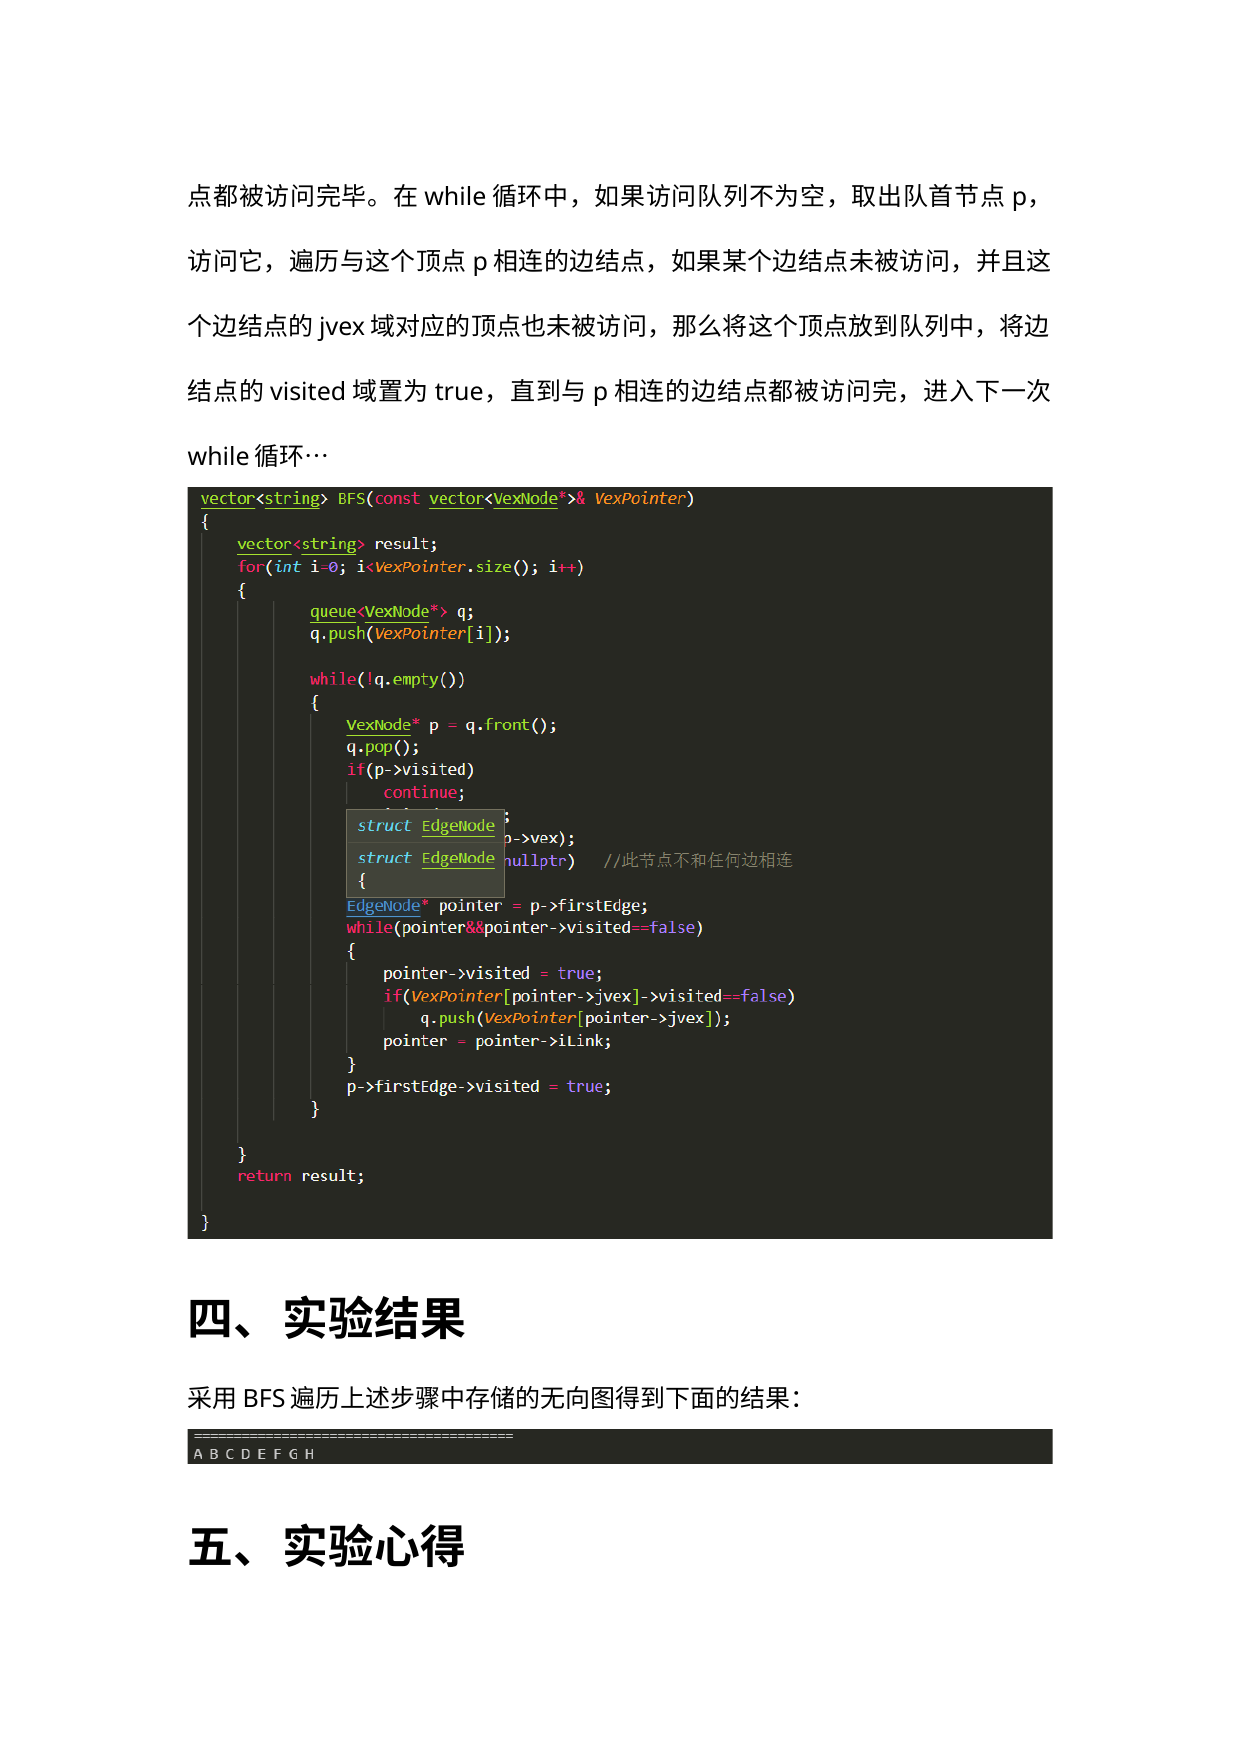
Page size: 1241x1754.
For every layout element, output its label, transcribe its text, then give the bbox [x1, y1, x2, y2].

text 采用BFS遍历上述步骤中存储的无向图得到下面的结果： [187, 1364, 1053, 1429]
list 实验结果 [187, 1267, 1053, 1364]
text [187, 162, 1053, 487]
list 实验心得 [187, 1494, 1053, 1592]
picture [187, 487, 1053, 1239]
picture [187, 1429, 1053, 1464]
